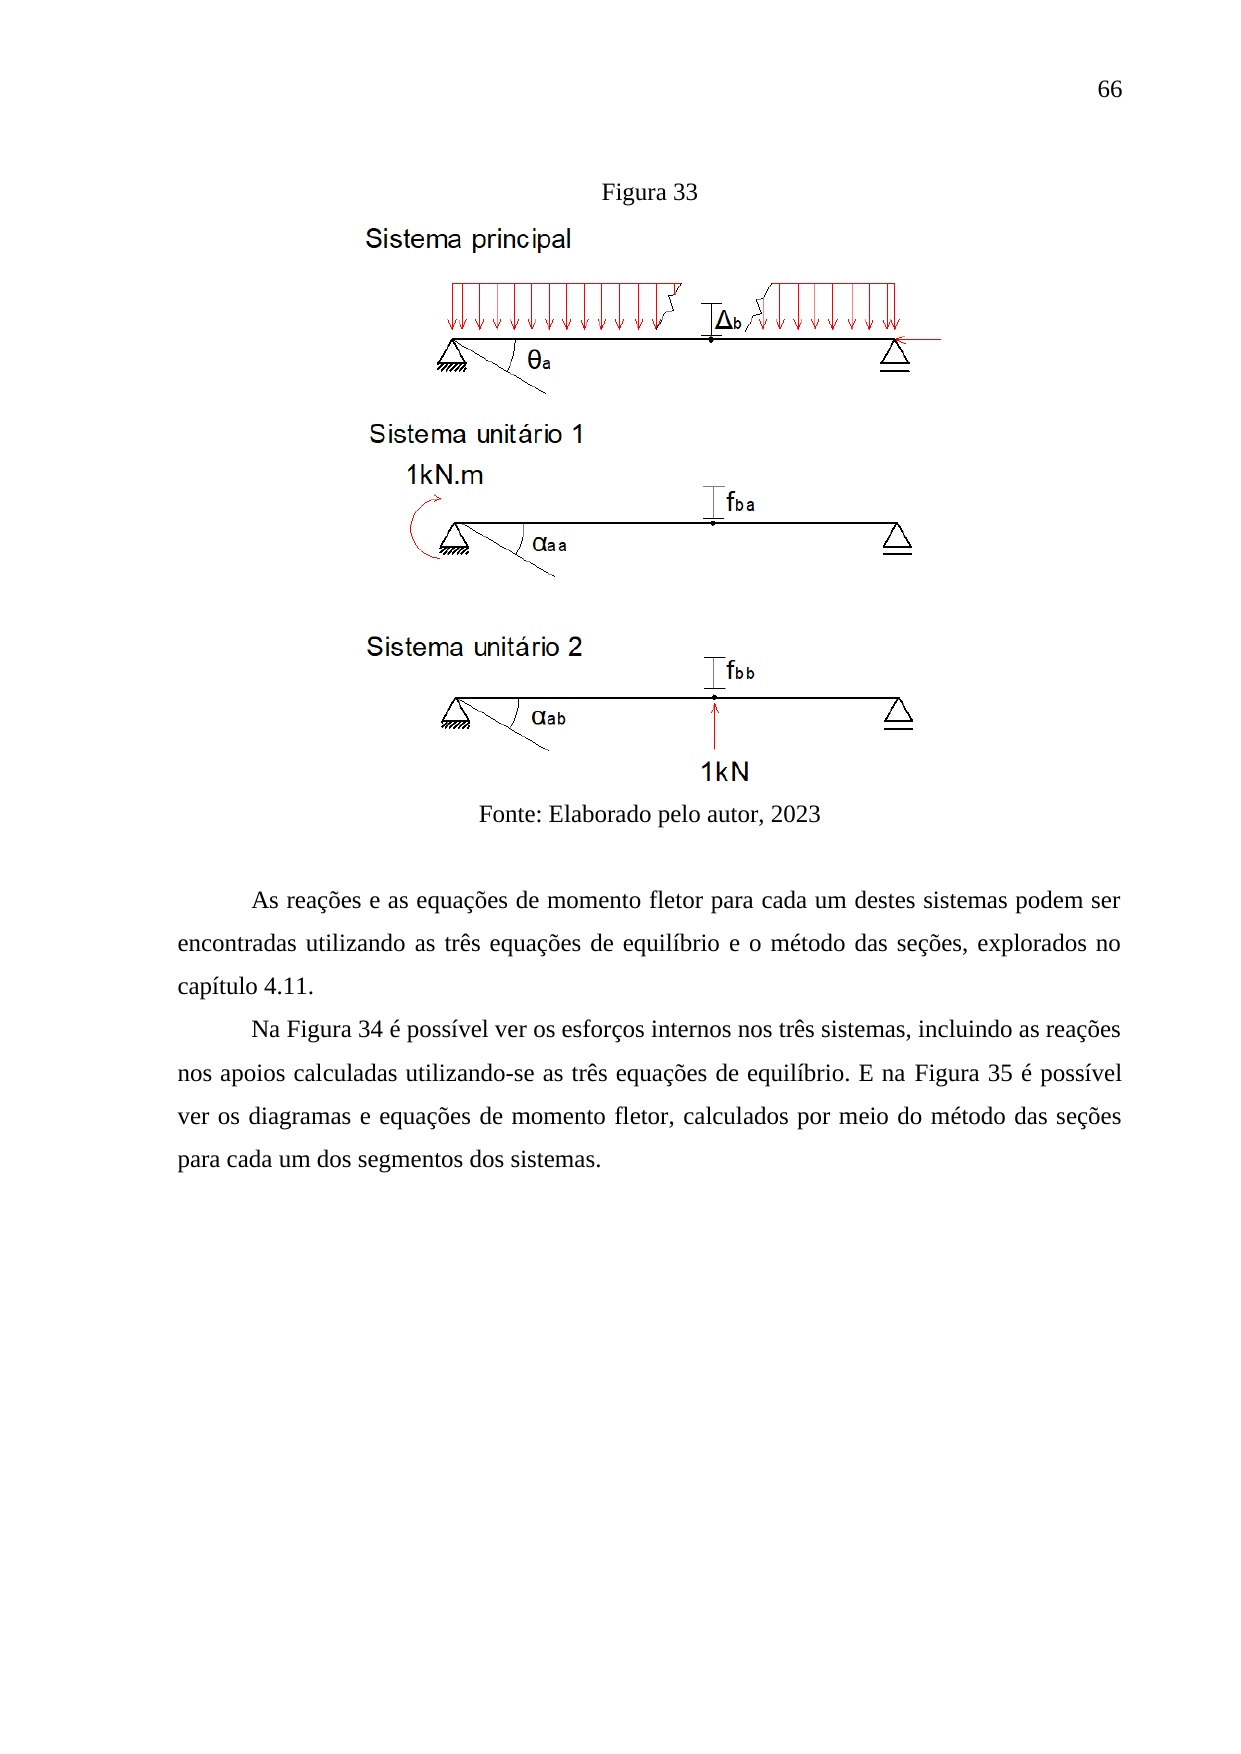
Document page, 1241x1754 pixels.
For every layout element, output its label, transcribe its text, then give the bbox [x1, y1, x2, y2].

picture [346, 212, 954, 799]
text Fonte: Elaborado pelo autor, 2023 [177, 799, 1122, 828]
text As reações e as equações de momento fletor para cada um destes sistemas podem ser encontradas utilizando as três equações de equilíbrio e o método das seções, explorados no capítulo 3.11. [177, 885, 1122, 1000]
